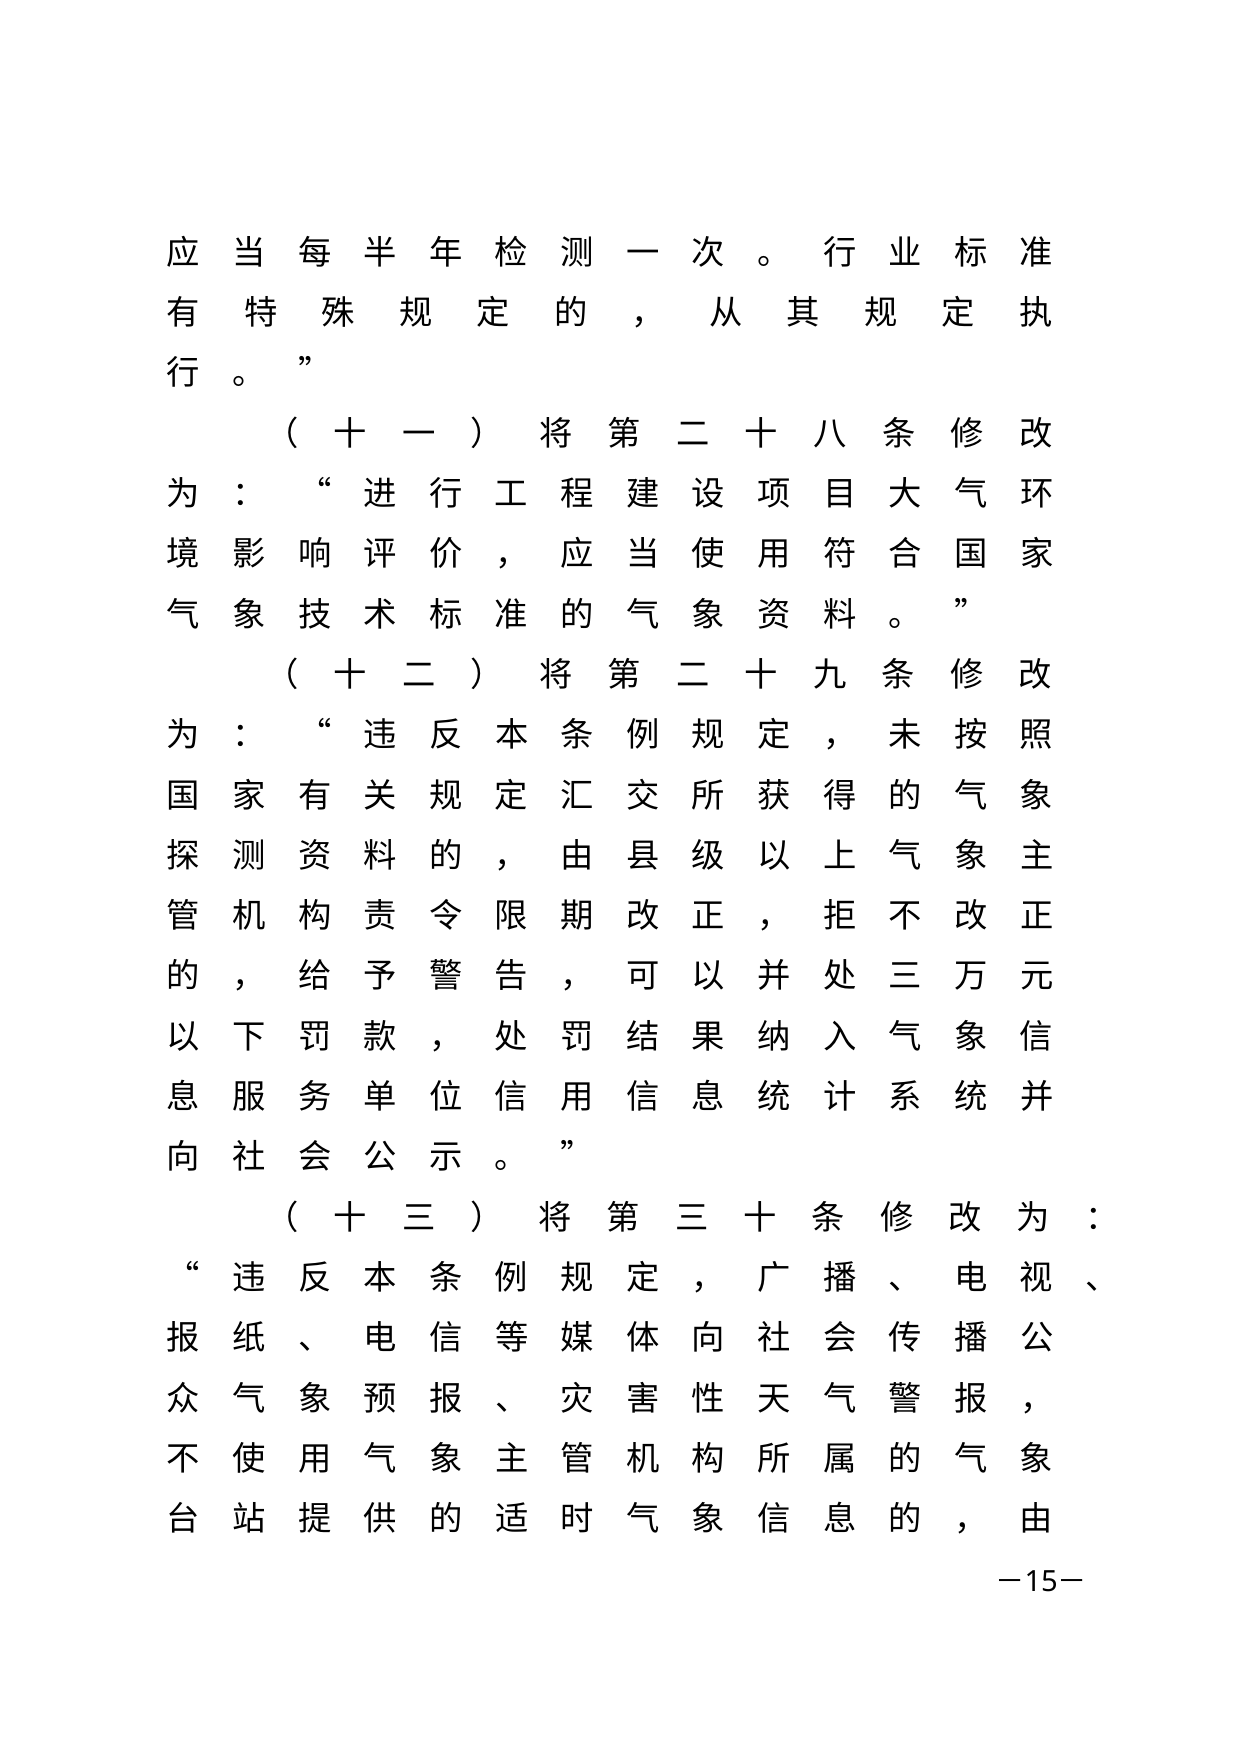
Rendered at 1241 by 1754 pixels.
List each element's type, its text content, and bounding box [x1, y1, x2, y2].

text （十三）将第三十条修改为：“违反本条例规定，广播、电视、报纸、电信等媒体向社会传播公众气象预报、灾害性天气警报，不使用气象主管机构所属的气象台站提供的适时气象信息的，由有关气象主管机构按照权限责令改正，给予警告，可以并处五万元以下的罚款。” [167, 1184, 1085, 1546]
text （十一）将第二十八条修改为：“进行工程建设项目大气环境影响评价，应当使用符合国家气象技术标准的气象资料。” [167, 400, 1085, 642]
text （十二）将第二十九条修改为：“违反本条例规定，未按照国家有关规定汇交所获得的气象探测资料的，由县级以上气象主管机构责令限期改正，拒不改正的，给予警告，可以并处三万元以下罚款，处罚结果纳入气象信息服务单位信用信息统计系统并向社会公示。” [167, 642, 1085, 1184]
text “投入使用后的雷电防护装置应当每年检测一次，对爆炸和火灾危险环境场所的雷电防护装置应当每半年检测一次。行业标准有特殊规定的，从其规定执行。” [167, 219, 1085, 400]
